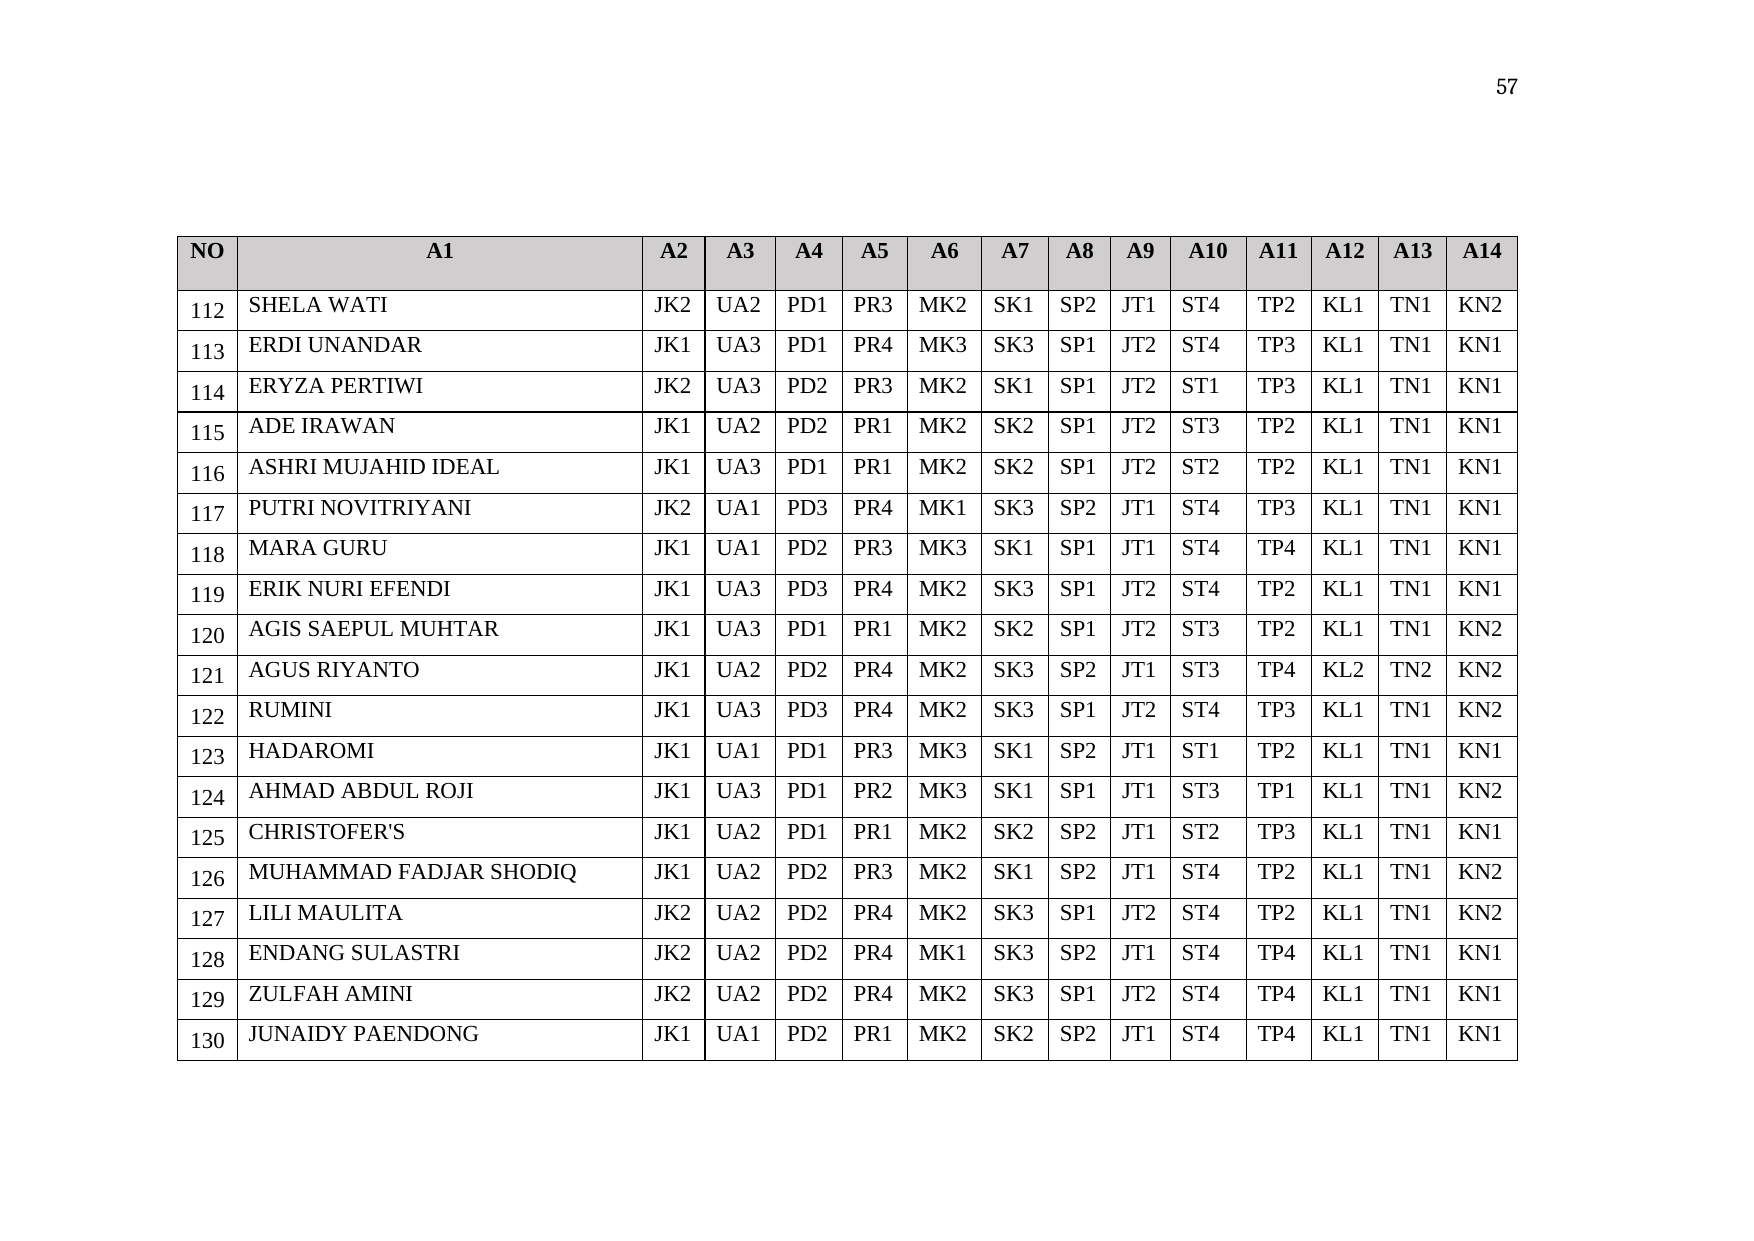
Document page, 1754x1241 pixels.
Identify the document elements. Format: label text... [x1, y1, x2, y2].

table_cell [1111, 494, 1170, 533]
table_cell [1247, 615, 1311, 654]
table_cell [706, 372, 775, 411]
table_header A13 [1379, 237, 1446, 290]
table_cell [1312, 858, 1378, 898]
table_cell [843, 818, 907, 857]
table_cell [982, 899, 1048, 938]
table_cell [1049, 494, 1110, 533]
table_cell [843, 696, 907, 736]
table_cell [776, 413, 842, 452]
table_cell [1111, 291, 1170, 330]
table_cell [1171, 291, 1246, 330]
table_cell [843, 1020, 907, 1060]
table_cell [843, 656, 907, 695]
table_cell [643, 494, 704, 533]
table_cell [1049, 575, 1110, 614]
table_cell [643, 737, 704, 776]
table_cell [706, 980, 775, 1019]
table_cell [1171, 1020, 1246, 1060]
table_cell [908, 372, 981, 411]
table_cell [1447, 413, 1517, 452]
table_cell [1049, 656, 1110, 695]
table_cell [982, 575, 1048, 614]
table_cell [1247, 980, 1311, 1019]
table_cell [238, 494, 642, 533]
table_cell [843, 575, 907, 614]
table_header A6 [908, 237, 981, 290]
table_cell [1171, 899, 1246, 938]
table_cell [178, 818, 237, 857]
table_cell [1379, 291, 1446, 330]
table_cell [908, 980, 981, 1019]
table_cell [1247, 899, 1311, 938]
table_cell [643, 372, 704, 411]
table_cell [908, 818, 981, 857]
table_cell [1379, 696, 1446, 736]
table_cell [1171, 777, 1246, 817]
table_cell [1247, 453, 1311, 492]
table_header A4 [776, 237, 842, 290]
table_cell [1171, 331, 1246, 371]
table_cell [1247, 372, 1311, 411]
table_header A2 [643, 237, 704, 290]
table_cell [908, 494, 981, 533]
table_header A8 [1049, 237, 1110, 290]
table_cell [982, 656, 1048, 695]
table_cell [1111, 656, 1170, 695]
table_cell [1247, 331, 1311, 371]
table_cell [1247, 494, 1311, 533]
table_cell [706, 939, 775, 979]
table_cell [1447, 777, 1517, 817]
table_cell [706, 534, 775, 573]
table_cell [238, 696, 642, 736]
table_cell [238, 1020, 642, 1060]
table_header A3 [706, 237, 775, 290]
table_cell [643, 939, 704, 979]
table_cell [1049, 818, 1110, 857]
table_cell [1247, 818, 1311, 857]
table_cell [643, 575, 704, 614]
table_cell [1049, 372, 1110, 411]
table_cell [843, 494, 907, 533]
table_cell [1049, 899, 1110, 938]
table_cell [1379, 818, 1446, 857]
table_header A9 [1111, 237, 1170, 290]
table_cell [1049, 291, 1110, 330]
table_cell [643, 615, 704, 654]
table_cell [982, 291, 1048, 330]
table_header A12 [1312, 237, 1378, 290]
table_header A5 [843, 237, 907, 290]
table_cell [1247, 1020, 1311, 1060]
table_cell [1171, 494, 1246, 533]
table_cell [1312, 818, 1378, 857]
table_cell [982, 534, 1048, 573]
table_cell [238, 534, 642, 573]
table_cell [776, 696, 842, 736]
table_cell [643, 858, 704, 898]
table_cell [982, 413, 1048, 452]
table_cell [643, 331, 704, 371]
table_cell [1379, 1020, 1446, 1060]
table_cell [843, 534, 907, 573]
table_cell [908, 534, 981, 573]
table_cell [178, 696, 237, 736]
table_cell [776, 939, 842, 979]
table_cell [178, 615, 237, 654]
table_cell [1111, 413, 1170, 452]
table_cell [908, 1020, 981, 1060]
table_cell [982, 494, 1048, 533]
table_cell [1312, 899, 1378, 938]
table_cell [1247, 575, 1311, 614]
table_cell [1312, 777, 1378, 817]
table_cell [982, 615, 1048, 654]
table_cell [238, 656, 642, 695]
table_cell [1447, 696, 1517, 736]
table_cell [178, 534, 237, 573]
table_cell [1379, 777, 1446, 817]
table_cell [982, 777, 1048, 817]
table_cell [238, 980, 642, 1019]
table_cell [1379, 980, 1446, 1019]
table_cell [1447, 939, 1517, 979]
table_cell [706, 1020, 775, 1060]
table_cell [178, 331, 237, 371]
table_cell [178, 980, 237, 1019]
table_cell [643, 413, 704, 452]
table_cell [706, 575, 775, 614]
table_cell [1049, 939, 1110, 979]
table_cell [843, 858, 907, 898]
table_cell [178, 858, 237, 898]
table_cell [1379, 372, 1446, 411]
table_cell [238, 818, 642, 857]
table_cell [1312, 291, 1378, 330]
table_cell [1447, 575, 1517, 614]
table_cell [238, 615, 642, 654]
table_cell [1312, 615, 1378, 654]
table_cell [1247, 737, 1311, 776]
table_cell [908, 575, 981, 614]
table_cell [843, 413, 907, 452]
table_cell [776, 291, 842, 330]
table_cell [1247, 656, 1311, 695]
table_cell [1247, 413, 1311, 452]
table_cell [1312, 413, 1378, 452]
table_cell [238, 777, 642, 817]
table_header NO [178, 237, 237, 290]
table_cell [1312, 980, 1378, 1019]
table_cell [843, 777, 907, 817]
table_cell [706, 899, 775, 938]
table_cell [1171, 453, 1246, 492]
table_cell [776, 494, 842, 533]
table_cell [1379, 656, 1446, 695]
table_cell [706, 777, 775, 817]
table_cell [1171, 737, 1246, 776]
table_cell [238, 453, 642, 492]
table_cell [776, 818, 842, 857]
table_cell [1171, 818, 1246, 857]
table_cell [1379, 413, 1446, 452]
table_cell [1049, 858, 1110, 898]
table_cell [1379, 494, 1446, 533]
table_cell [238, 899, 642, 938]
table_header A14 [1447, 237, 1517, 290]
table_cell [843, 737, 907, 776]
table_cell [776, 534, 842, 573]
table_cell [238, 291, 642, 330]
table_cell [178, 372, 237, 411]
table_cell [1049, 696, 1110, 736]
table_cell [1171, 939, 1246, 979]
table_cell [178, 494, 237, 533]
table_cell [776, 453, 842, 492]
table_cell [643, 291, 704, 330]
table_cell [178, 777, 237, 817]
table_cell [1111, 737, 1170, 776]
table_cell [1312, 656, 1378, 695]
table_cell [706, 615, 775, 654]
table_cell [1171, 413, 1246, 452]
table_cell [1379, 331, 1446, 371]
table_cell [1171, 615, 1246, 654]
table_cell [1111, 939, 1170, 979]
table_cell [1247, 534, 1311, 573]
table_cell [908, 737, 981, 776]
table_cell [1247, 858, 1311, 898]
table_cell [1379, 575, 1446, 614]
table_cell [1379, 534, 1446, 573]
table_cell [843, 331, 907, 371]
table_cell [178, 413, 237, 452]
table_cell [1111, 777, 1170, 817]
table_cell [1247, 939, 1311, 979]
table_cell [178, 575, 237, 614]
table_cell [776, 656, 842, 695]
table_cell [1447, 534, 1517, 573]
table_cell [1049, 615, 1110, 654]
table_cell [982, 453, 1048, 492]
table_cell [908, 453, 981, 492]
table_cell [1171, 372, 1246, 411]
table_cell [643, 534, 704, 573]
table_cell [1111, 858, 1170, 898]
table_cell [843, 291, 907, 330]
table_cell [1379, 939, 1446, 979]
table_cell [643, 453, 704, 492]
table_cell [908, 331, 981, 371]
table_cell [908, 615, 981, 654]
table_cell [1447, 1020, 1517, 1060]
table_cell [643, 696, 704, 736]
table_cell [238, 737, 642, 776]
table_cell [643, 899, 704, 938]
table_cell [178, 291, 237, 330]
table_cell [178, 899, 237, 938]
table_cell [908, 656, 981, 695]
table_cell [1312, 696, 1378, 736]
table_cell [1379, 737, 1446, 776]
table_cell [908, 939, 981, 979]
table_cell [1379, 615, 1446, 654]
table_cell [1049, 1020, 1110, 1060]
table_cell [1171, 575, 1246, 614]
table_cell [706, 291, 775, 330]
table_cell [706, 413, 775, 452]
table_header A7 [982, 237, 1048, 290]
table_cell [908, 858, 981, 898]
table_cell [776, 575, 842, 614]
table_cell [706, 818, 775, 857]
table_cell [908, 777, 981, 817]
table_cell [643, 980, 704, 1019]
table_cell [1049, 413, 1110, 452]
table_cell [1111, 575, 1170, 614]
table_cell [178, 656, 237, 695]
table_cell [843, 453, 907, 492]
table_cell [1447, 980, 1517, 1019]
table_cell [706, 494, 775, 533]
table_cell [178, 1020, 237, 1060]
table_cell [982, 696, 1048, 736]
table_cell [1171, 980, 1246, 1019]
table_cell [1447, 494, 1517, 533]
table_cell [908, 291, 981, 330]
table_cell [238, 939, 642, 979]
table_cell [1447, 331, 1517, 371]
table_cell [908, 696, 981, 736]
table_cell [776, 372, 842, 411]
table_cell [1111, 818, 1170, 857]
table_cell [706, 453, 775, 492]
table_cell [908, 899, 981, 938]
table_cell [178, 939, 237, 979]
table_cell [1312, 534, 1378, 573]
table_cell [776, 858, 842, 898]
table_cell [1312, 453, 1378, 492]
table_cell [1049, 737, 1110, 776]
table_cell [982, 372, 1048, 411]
table_header A1 [238, 237, 642, 290]
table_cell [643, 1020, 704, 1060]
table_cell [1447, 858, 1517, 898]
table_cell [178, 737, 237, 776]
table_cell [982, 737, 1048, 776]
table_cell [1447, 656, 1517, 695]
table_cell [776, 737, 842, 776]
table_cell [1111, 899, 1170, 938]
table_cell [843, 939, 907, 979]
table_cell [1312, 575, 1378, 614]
table_header A10 [1171, 237, 1246, 290]
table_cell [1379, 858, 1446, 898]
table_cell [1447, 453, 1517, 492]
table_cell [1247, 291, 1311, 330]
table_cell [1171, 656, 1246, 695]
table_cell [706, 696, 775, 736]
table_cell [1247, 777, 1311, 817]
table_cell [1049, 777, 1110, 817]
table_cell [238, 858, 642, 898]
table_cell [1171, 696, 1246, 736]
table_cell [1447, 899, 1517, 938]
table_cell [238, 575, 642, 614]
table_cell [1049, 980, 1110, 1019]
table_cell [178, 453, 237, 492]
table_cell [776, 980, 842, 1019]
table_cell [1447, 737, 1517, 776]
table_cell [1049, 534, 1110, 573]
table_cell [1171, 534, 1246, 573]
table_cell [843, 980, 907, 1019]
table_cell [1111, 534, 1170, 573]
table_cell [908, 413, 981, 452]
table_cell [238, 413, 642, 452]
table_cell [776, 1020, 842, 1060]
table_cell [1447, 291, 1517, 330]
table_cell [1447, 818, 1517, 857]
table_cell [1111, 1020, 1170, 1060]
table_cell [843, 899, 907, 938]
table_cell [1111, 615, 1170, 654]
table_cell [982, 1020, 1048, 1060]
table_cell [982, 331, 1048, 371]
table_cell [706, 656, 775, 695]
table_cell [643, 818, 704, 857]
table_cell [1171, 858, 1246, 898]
table_header A11 [1247, 237, 1311, 290]
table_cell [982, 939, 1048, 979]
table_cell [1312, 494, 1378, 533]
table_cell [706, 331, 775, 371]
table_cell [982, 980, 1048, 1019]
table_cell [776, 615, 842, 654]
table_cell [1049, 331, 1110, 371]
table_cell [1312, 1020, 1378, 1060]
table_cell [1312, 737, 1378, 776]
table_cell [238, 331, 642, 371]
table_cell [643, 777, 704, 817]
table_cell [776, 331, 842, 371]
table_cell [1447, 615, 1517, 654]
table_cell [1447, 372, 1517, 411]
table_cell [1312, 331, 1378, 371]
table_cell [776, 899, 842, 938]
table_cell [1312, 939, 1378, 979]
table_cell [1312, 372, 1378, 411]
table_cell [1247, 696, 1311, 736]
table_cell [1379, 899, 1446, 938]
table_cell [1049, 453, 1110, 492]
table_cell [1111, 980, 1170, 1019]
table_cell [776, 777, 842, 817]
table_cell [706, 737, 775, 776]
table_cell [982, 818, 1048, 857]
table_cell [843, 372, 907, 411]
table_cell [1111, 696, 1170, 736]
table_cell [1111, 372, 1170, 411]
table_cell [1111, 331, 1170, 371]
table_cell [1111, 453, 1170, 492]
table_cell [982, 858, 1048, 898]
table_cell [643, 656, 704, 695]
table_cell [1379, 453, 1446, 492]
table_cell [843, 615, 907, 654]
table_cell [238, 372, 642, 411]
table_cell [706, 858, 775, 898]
